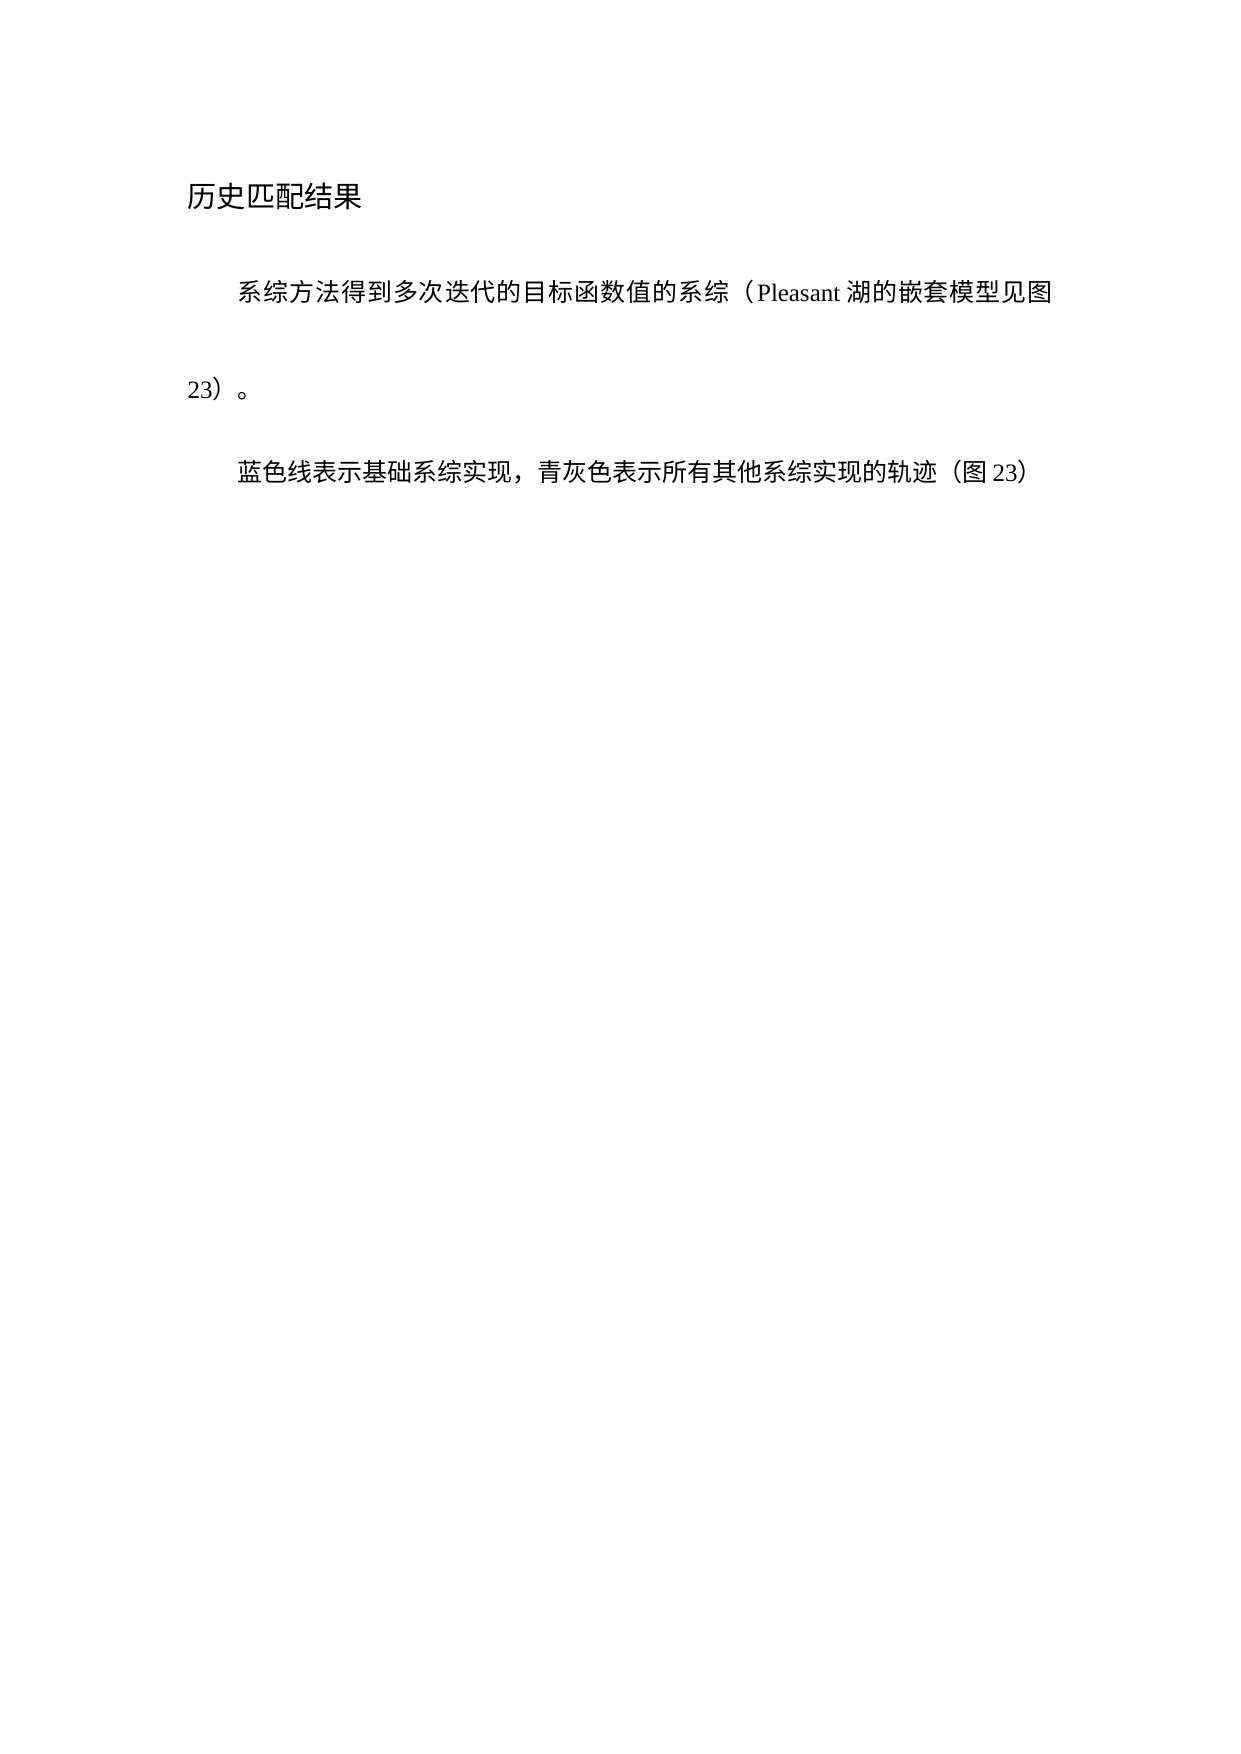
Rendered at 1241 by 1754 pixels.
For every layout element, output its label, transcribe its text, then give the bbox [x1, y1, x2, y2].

subtitle 历史匹配结果 [187, 162, 1053, 227]
text 系综方法得到多次迭代的目标函数值的系综（Pleasant湖的嵌套模型见图23）。 [187, 258, 1053, 420]
text 蓝色线表示基础系综实现，青灰色表示所有其他系综实现的轨迹（图23） [187, 438, 1053, 503]
